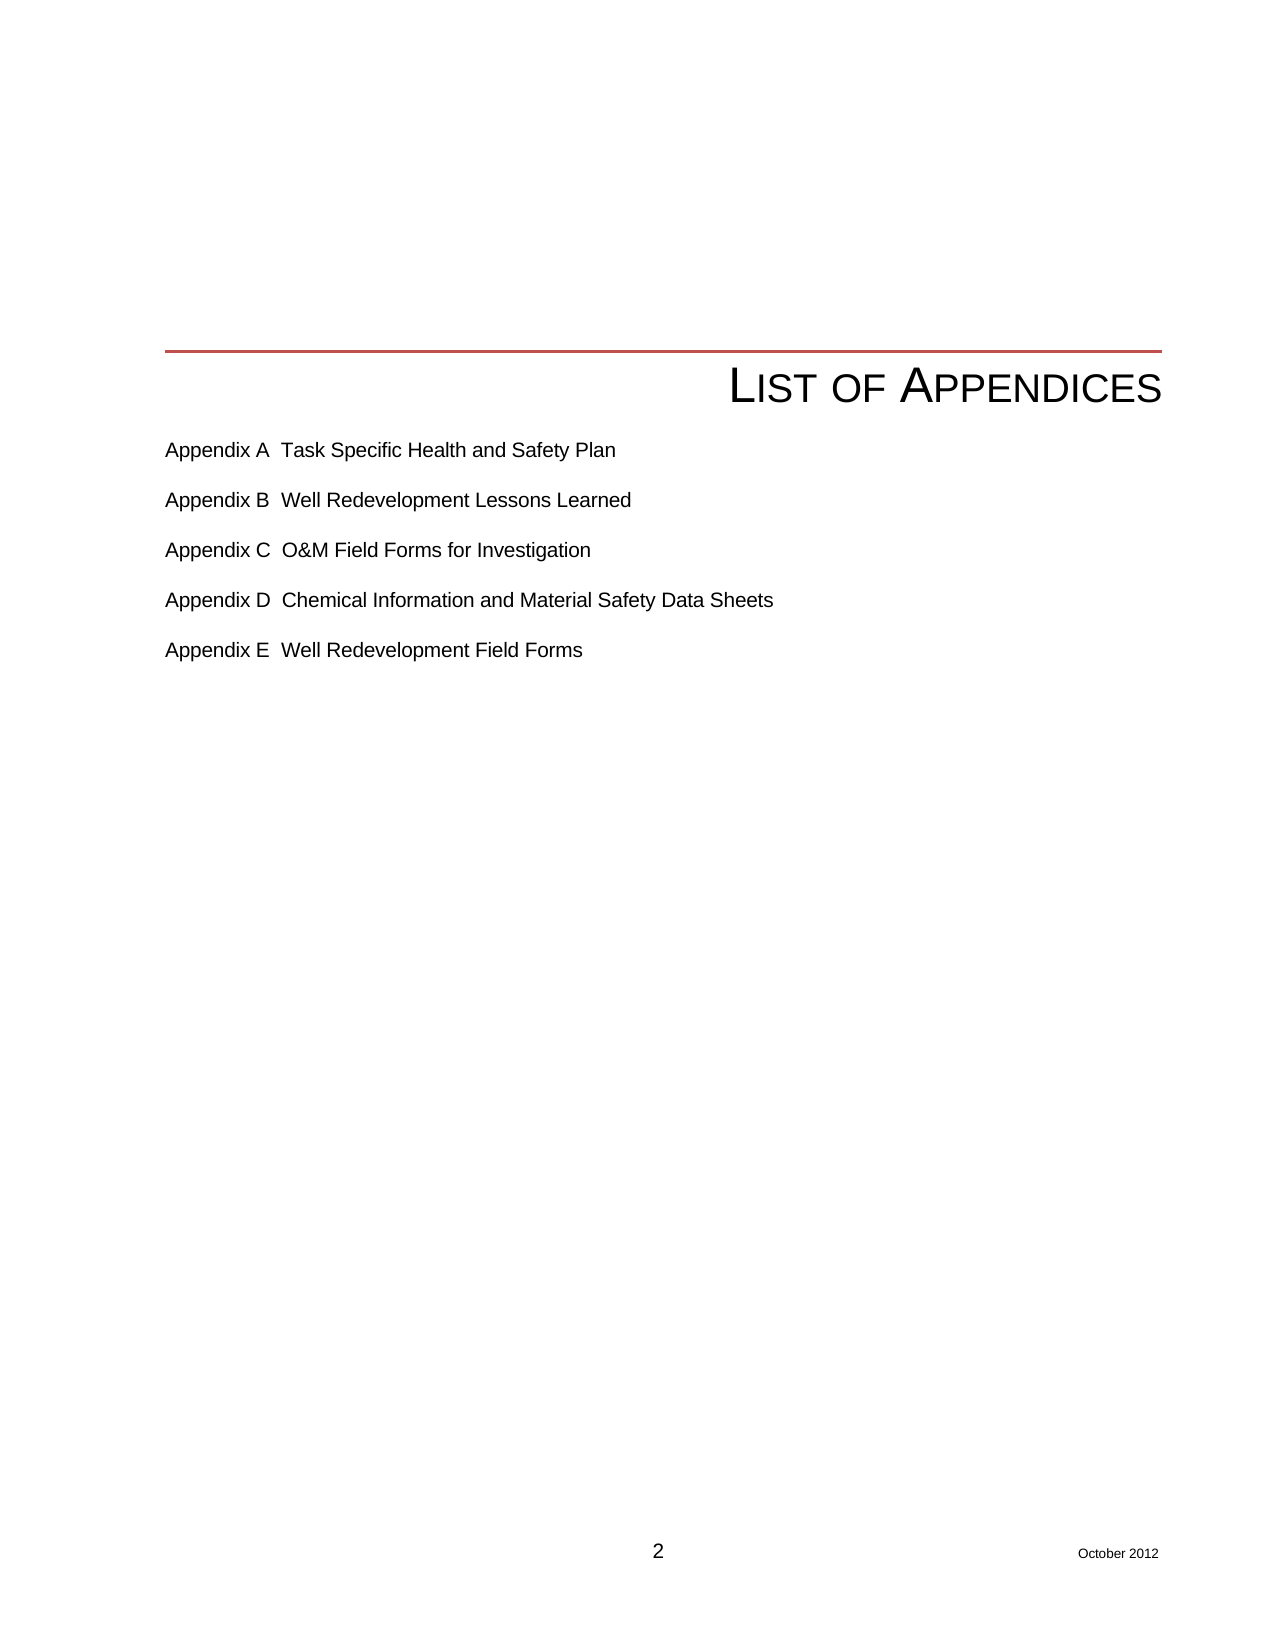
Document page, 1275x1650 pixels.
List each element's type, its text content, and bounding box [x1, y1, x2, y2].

text Appendix E Well Redevelopment Field Forms [165, 638, 1162, 663]
text Appendix A Task Specific Health and Safety Plan [165, 438, 1162, 463]
text Appendix B Well Redevelopment Lessons Learned [165, 488, 1162, 513]
text Appendix D Chemical Information and Material Safety Data Sheets [165, 588, 1162, 613]
title List of Appendices [165, 353, 1162, 413]
text Appendix C O&M Field Forms for Investigation [165, 538, 1162, 563]
